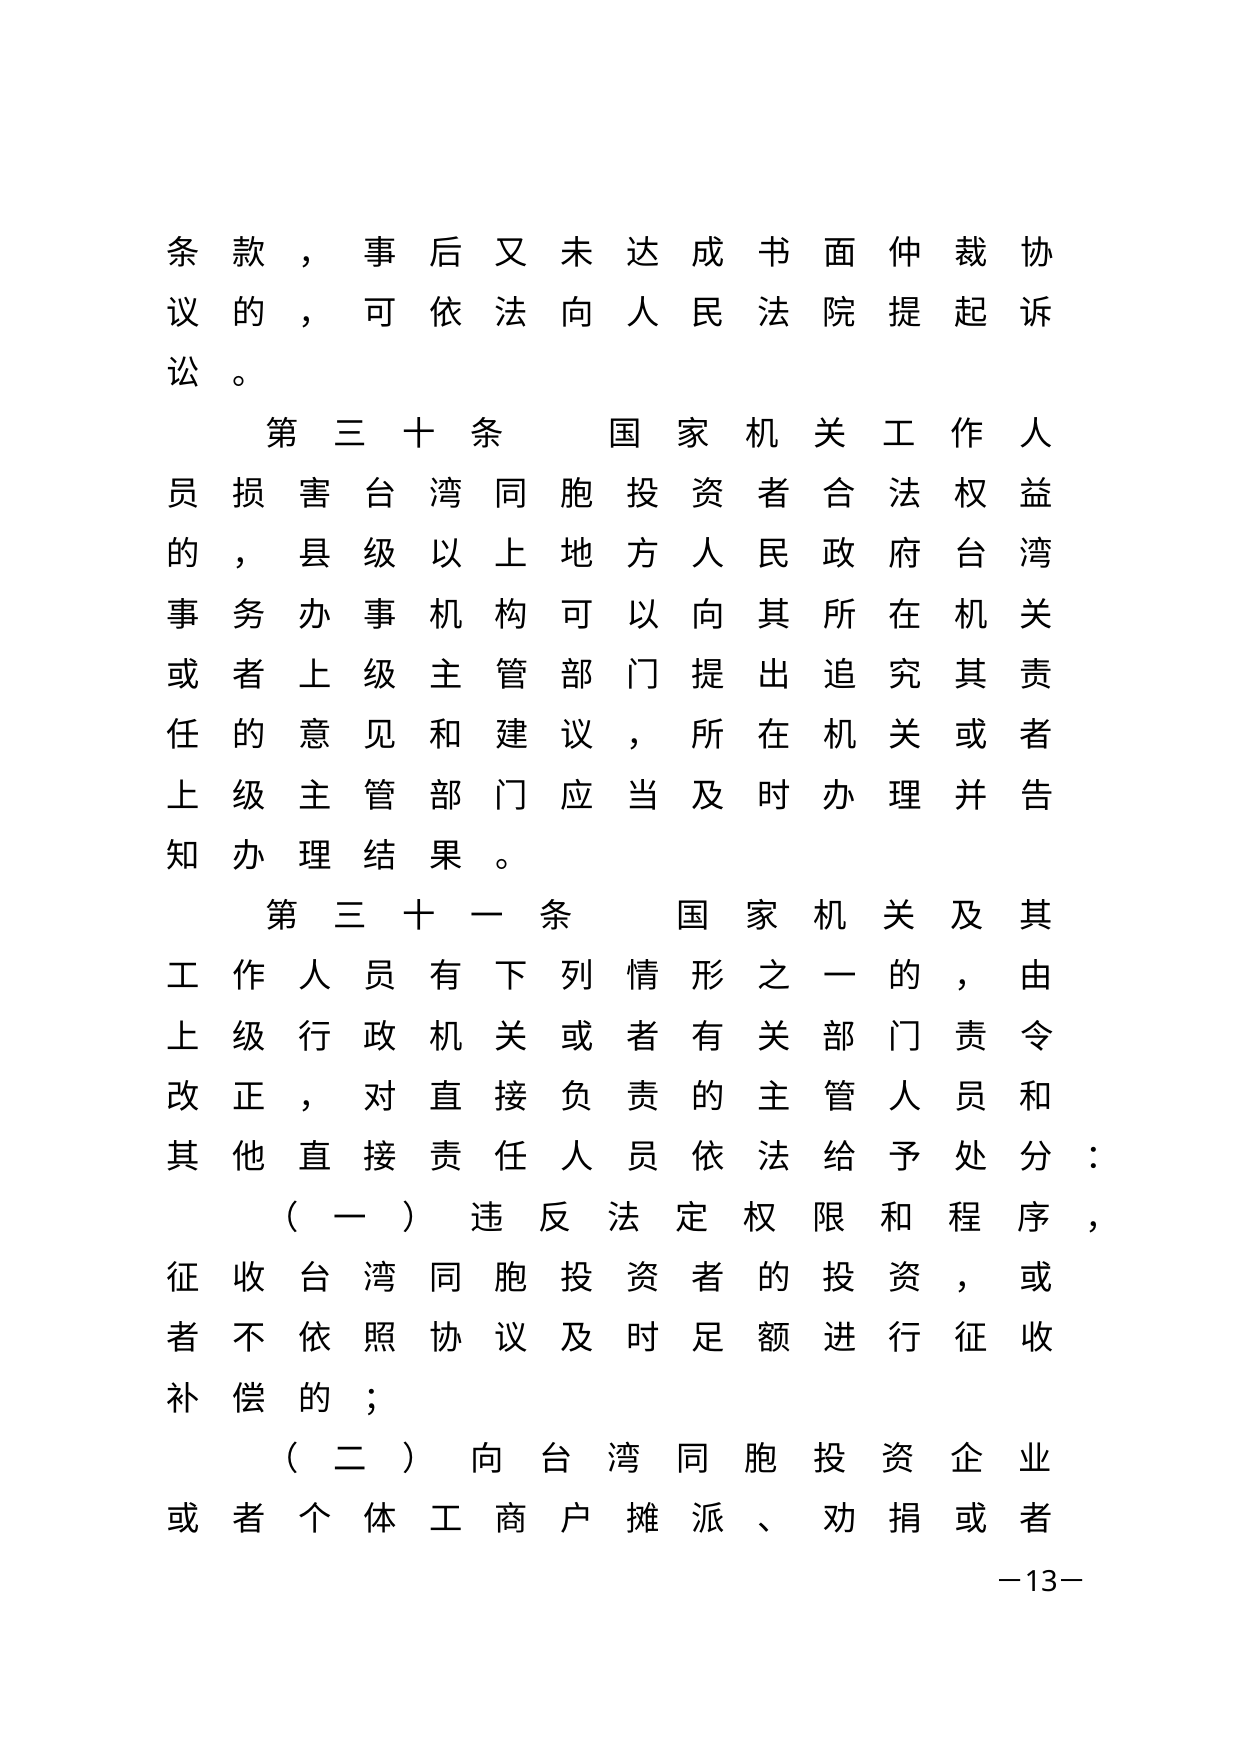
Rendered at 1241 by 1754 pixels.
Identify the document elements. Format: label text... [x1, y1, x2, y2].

text （二）向台湾同胞投资企业或者个体工商户摊派、劝捐或者非法收费的； [167, 1426, 1085, 1546]
text 当事人未在合同中订立仲裁条款，事后又未达成书面仲裁协议的，可依法向人民法院提起诉讼。 [167, 219, 1085, 400]
text 第三十一条 国家机关及其工作人员有下列情形之一的，由上级行政机关或者有关部门责令改正，对直接负责的主管人员和其他直接责任人员依法给予处分： [167, 883, 1085, 1184]
text （一）违反法定权限和程序，征收台湾同胞投资者的投资，或者不依照协议及时足额进行征收补偿的； [167, 1184, 1085, 1426]
text 第三十条 国家机关工作人员损害台湾同胞投资者合法权益的，县级以上地方人民政府台湾事务办事机构可以向其所在机关或者上级主管部门提出追究其责任的意见和建议，所在机关或者上级主管部门应当及时办理并告知办理结果。 [167, 400, 1085, 883]
